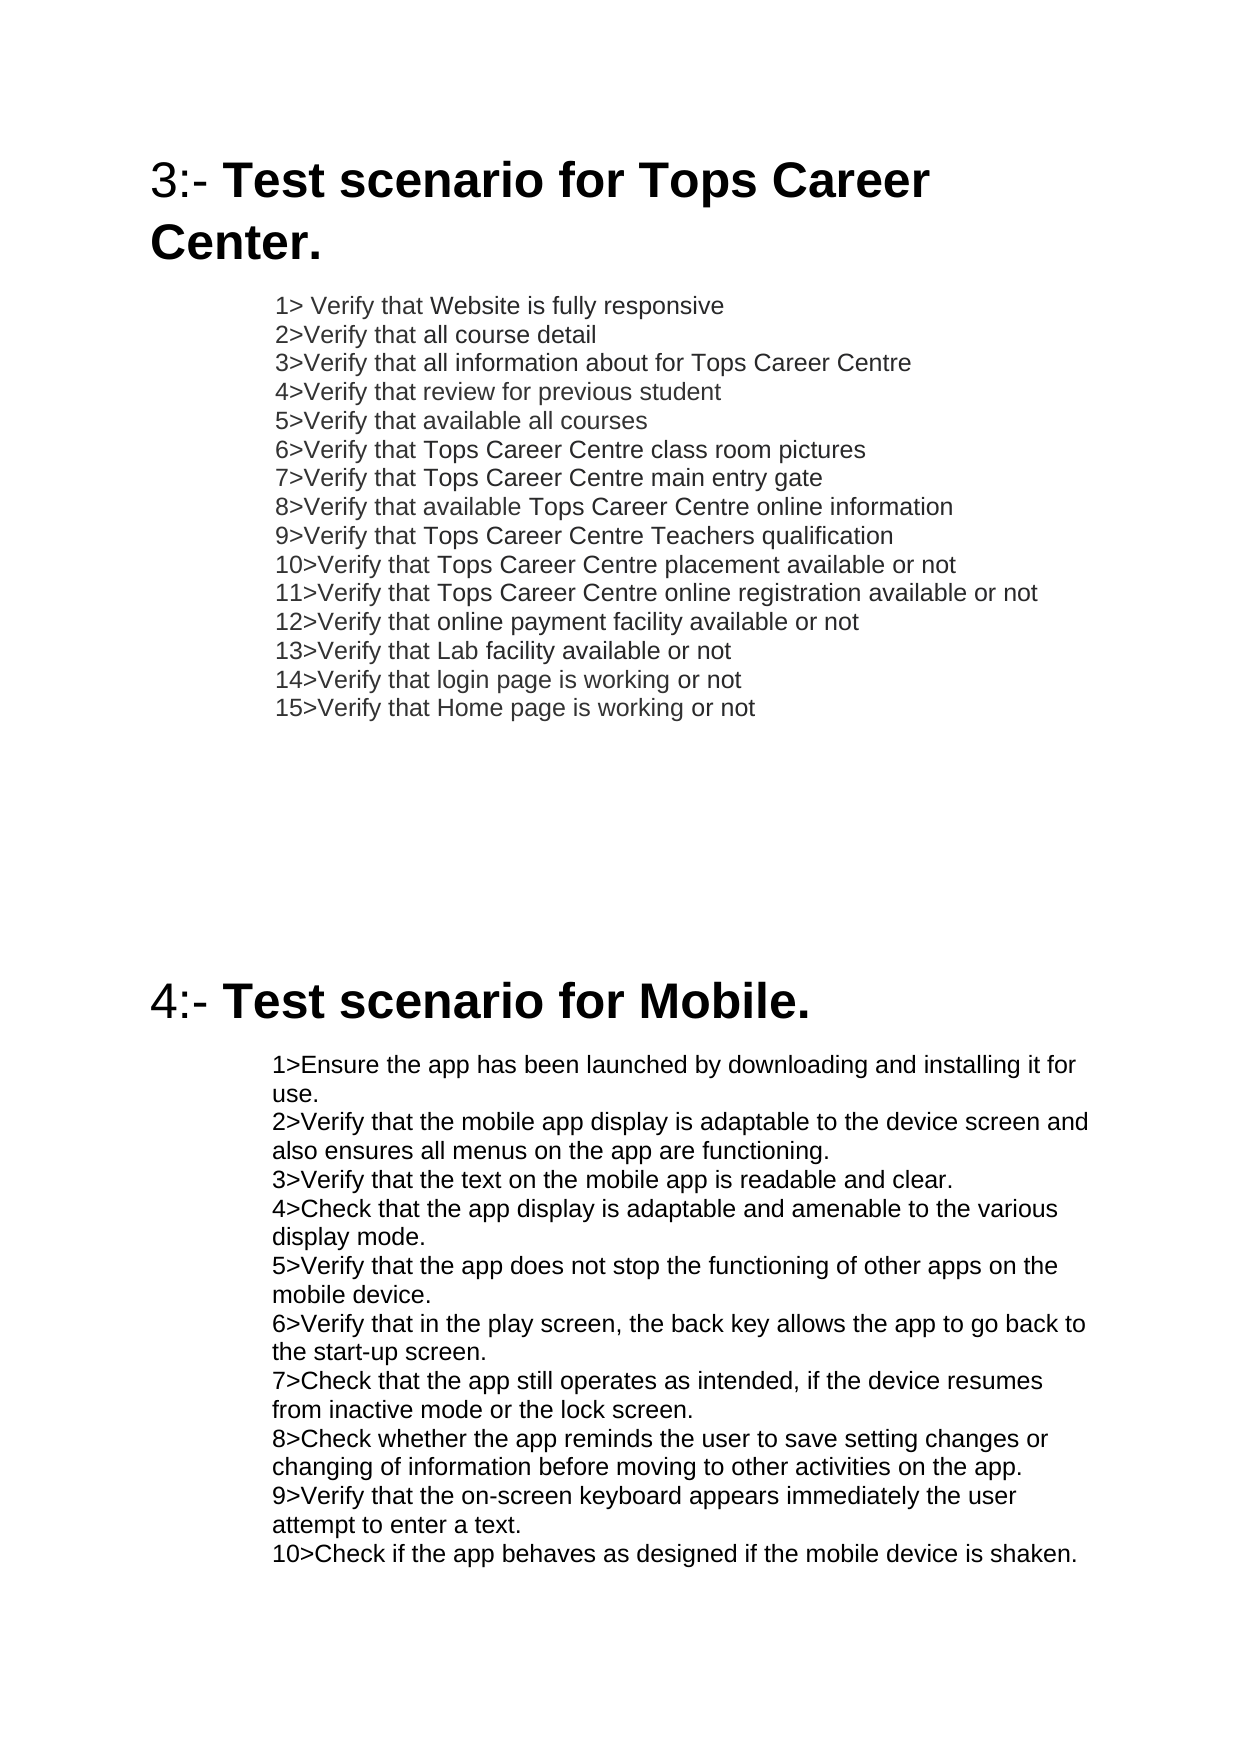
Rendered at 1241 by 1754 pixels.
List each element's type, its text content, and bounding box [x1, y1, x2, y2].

text 10>Verify that Tops Career Centre placement available or not [275, 549, 1040, 578]
text 4>Verify that review for previous student [275, 377, 1040, 406]
text 3>Verify that the text on the mobile app is readable and clear. [272, 1165, 1090, 1193]
text 2>Verify that the mobile app display is adaptable to the device screen and also ensures all menus on the app are functioning. [272, 1107, 1090, 1165]
text 8>Check whether the app reminds the user to save setting changes or changing of information before moving to other activities on the app. [272, 1423, 1090, 1481]
text 3:- Test scenario for Tops Career Center. [150, 150, 1090, 269]
text 9>Verify that Tops Career Centre Teachers qualification [275, 521, 1040, 549]
text 15>Verify that Home page is working or not [275, 693, 1040, 722]
text 9>Verify that the on-screen keyboard appears immediately the user attempt to enter a text. [272, 1481, 1090, 1538]
text 11>Verify that Tops Career Centre online registration available or not [275, 578, 1040, 607]
text 5>Verify that available all courses [275, 406, 1040, 434]
text 12>Verify that online payment facility available or not [275, 607, 1040, 636]
text 6>Verify that Tops Career Centre class room pictures [275, 434, 1040, 463]
text 6>Verify that in the play screen, the back key allows the app to go back to the start-up screen. [272, 1308, 1090, 1366]
text 5>Verify that the app does not stop the functioning of other apps on the mobile device. [272, 1251, 1090, 1308]
text 1>Ensure the app has been launched by downloading and installing it for use. [272, 1050, 1090, 1107]
text 1> Verify that Website is fully responsive [275, 291, 1040, 319]
text 7>Check that the app still operates as intended, if the device resumes from inactive mode or the lock screen. [272, 1366, 1090, 1423]
text 4:- Test scenario for Mobile. [150, 971, 1090, 1028]
text 3>Verify that all information about for Tops Career Centre [275, 348, 1040, 377]
text 14>Verify that login page is working or not [275, 664, 1040, 693]
text 13>Verify that Lab facility available or not [275, 636, 1040, 664]
text 4>Check that the app display is adaptable and amenable to the various display mode. [272, 1193, 1090, 1251]
text 8>Verify that available Tops Career Centre online information [275, 492, 1040, 521]
text 7>Verify that Tops Career Centre main entry gate [275, 463, 1040, 492]
text 2>Verify that all course detail [275, 319, 1040, 348]
text 10>Check if the app behaves as designed if the mobile device is shaken. [272, 1538, 1090, 1567]
